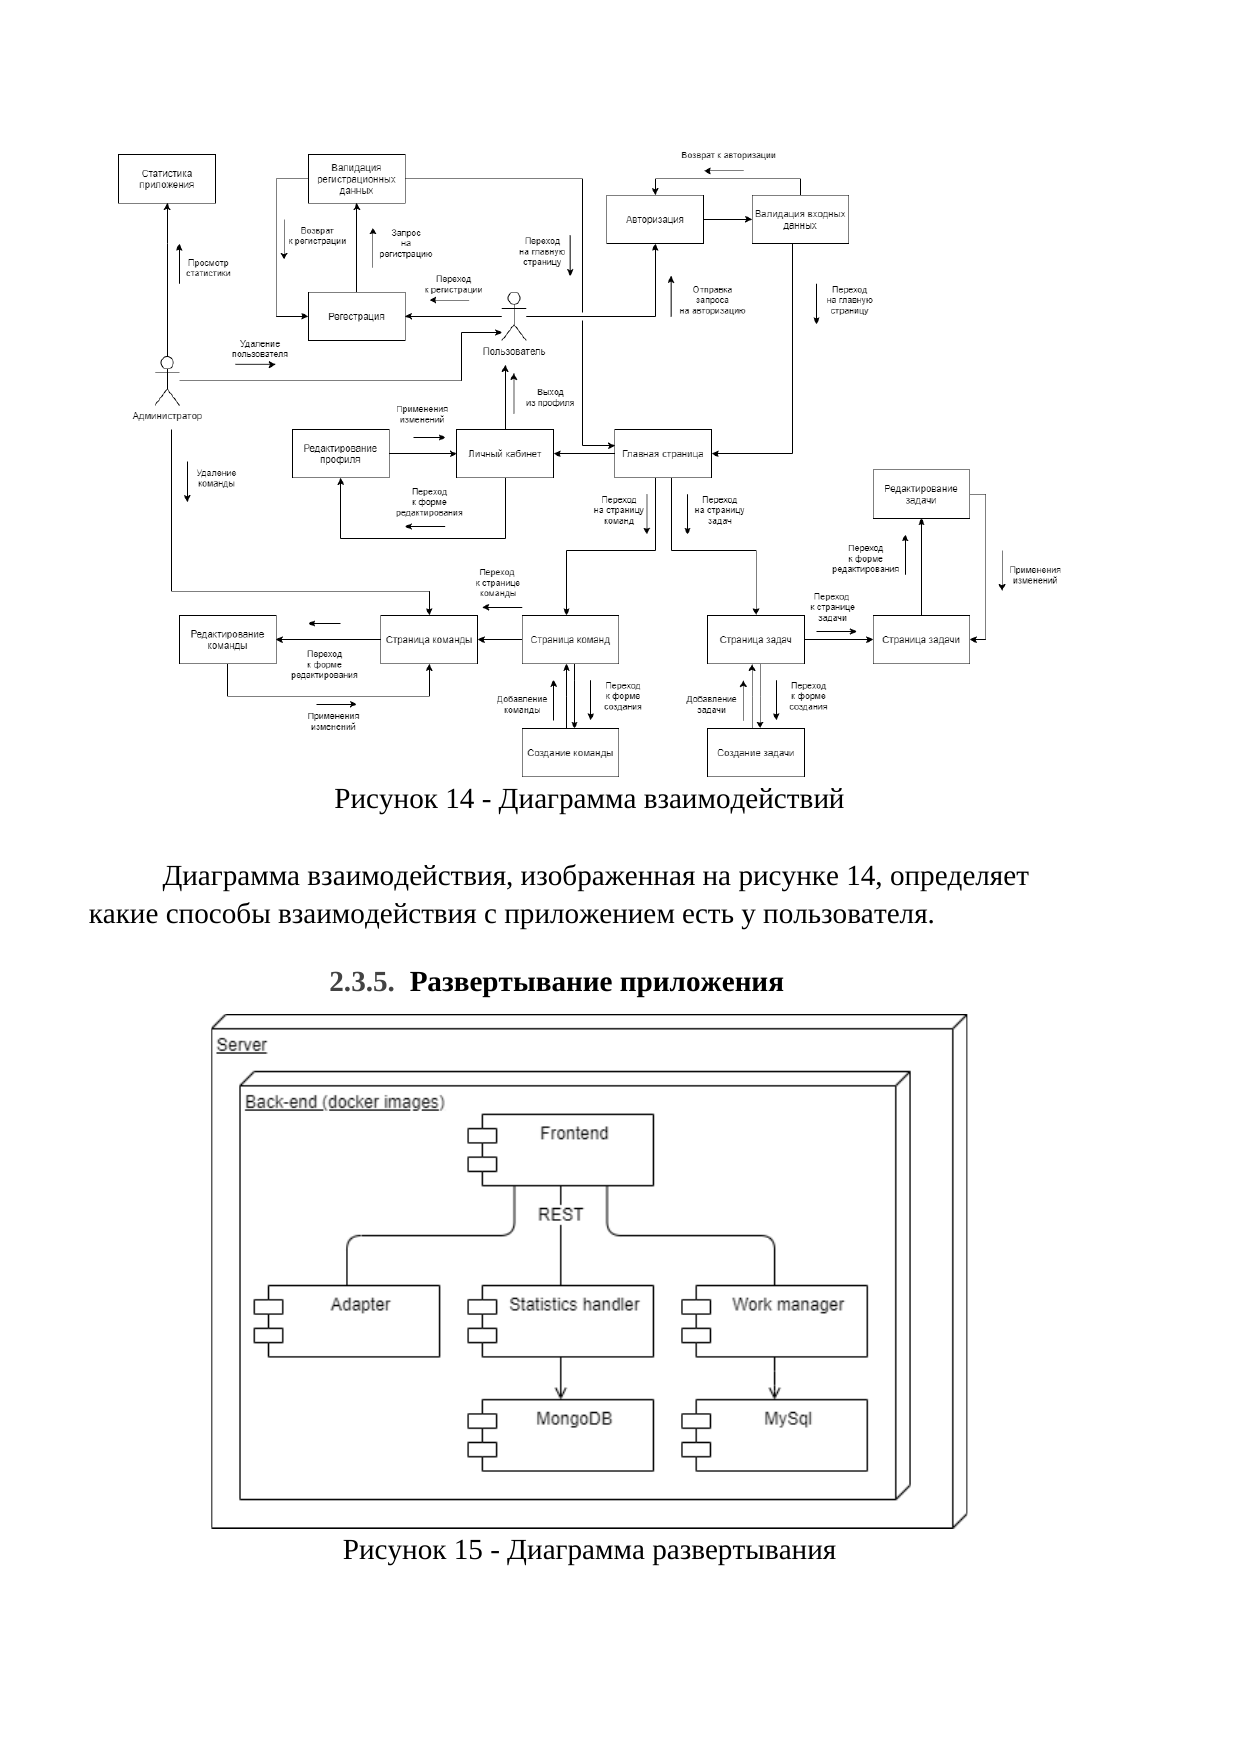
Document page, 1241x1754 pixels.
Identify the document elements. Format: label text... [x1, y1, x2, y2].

text Рисунок 14 - Диаграмма взаимодействий [88, 781, 1090, 814]
text Рисунок 15 - Диаграмма развертывания [88, 1532, 1090, 1566]
picture [211, 1014, 968, 1529]
picture [118, 150, 1061, 777]
text Диаграмма взаимодействия, изображенная на рисунке 14, определяет какие способы взаимодействия с приложением есть у пользователя. [88, 858, 1090, 930]
subtitle Развертывание приложения [88, 964, 1090, 998]
